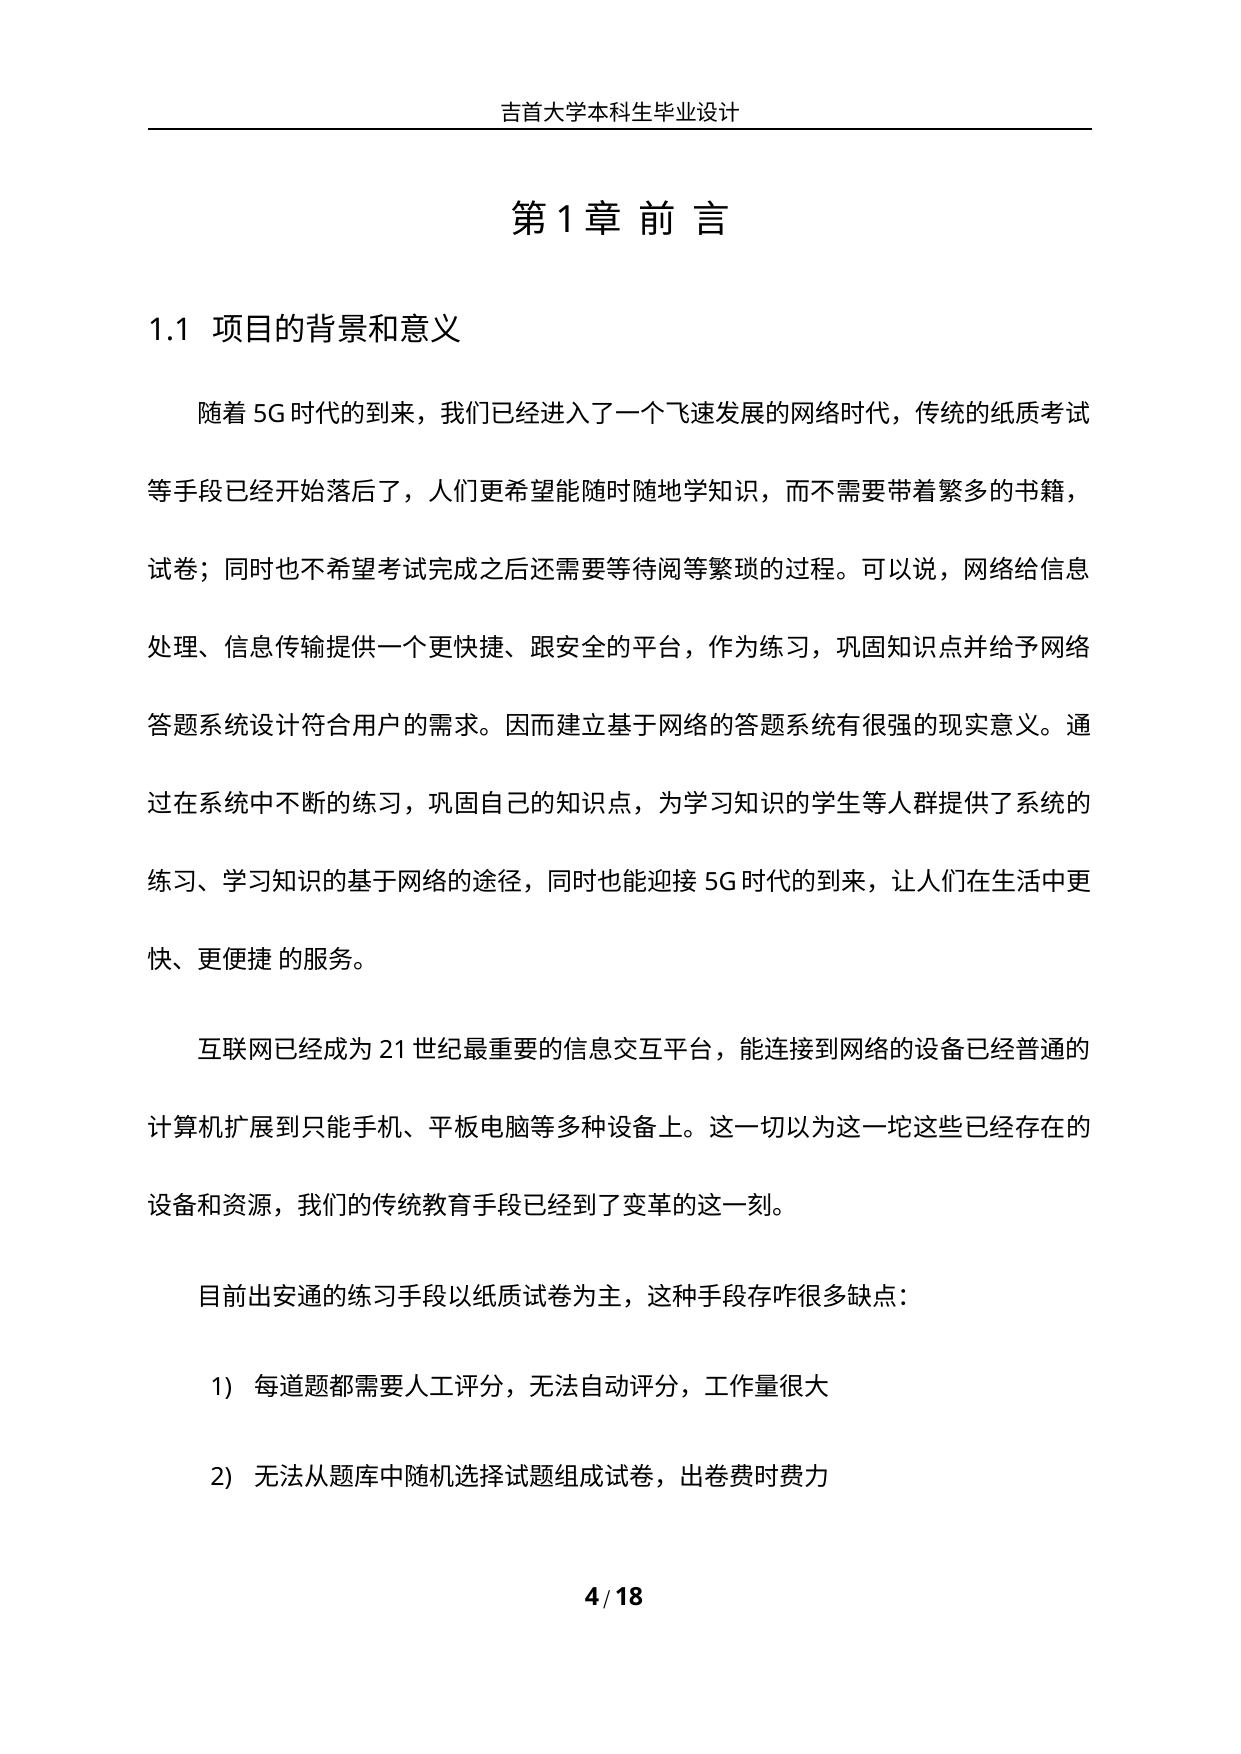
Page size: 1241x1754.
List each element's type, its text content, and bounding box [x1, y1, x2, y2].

text 第1章 前 言 [148, 182, 1092, 250]
list 项目的背景和意义 [148, 292, 1092, 360]
text 目前出安通的练习手段以纸质试卷为主，这种手段存咋很多缺点： [148, 1260, 1092, 1328]
text 互联网已经成为21世纪最重要的信息交互平台，能连接到网络的设备已经普通的计算机扩展到只能手机、平板电脑等多种设备上。这一切以为这一坨这些已经存在的设备和资源，我们的传统教育手段已经到了变革的这一刻。 [148, 1014, 1092, 1238]
list 无法从题库中随机选择试题组成试卷，出卷费时费力 [210, 1441, 1092, 1509]
text 随着5G时代的到来，我们已经进入了一个飞速发展的网络时代，传统的纸质考试等手段已经开始落后了，人们更希望能随时随地学知识，而不需要带着繁多的书籍，试卷；同时也不希望考试完成之后还需要等待阅等繁琐的过程。可以说，网络给信息处理、信息传输提供一个更快捷、跟安全的平台，作为练习，巩固知识点并给予网络答题系统设计符合用户的需求。因而建立基于网络的答题系统有很强的现实意义。通过在系统中不断的练习，巩固自己的知识点，为学习知识的学生等人群提供了系统的练习、学习知识的基于网络的途径，同时也能迎接5G时代的到来，让人们在生活中更快、更便捷 的服务。 [148, 377, 1092, 991]
list 每道题都需要人工评分，无法自动评分，工作量很大 [210, 1351, 1092, 1418]
